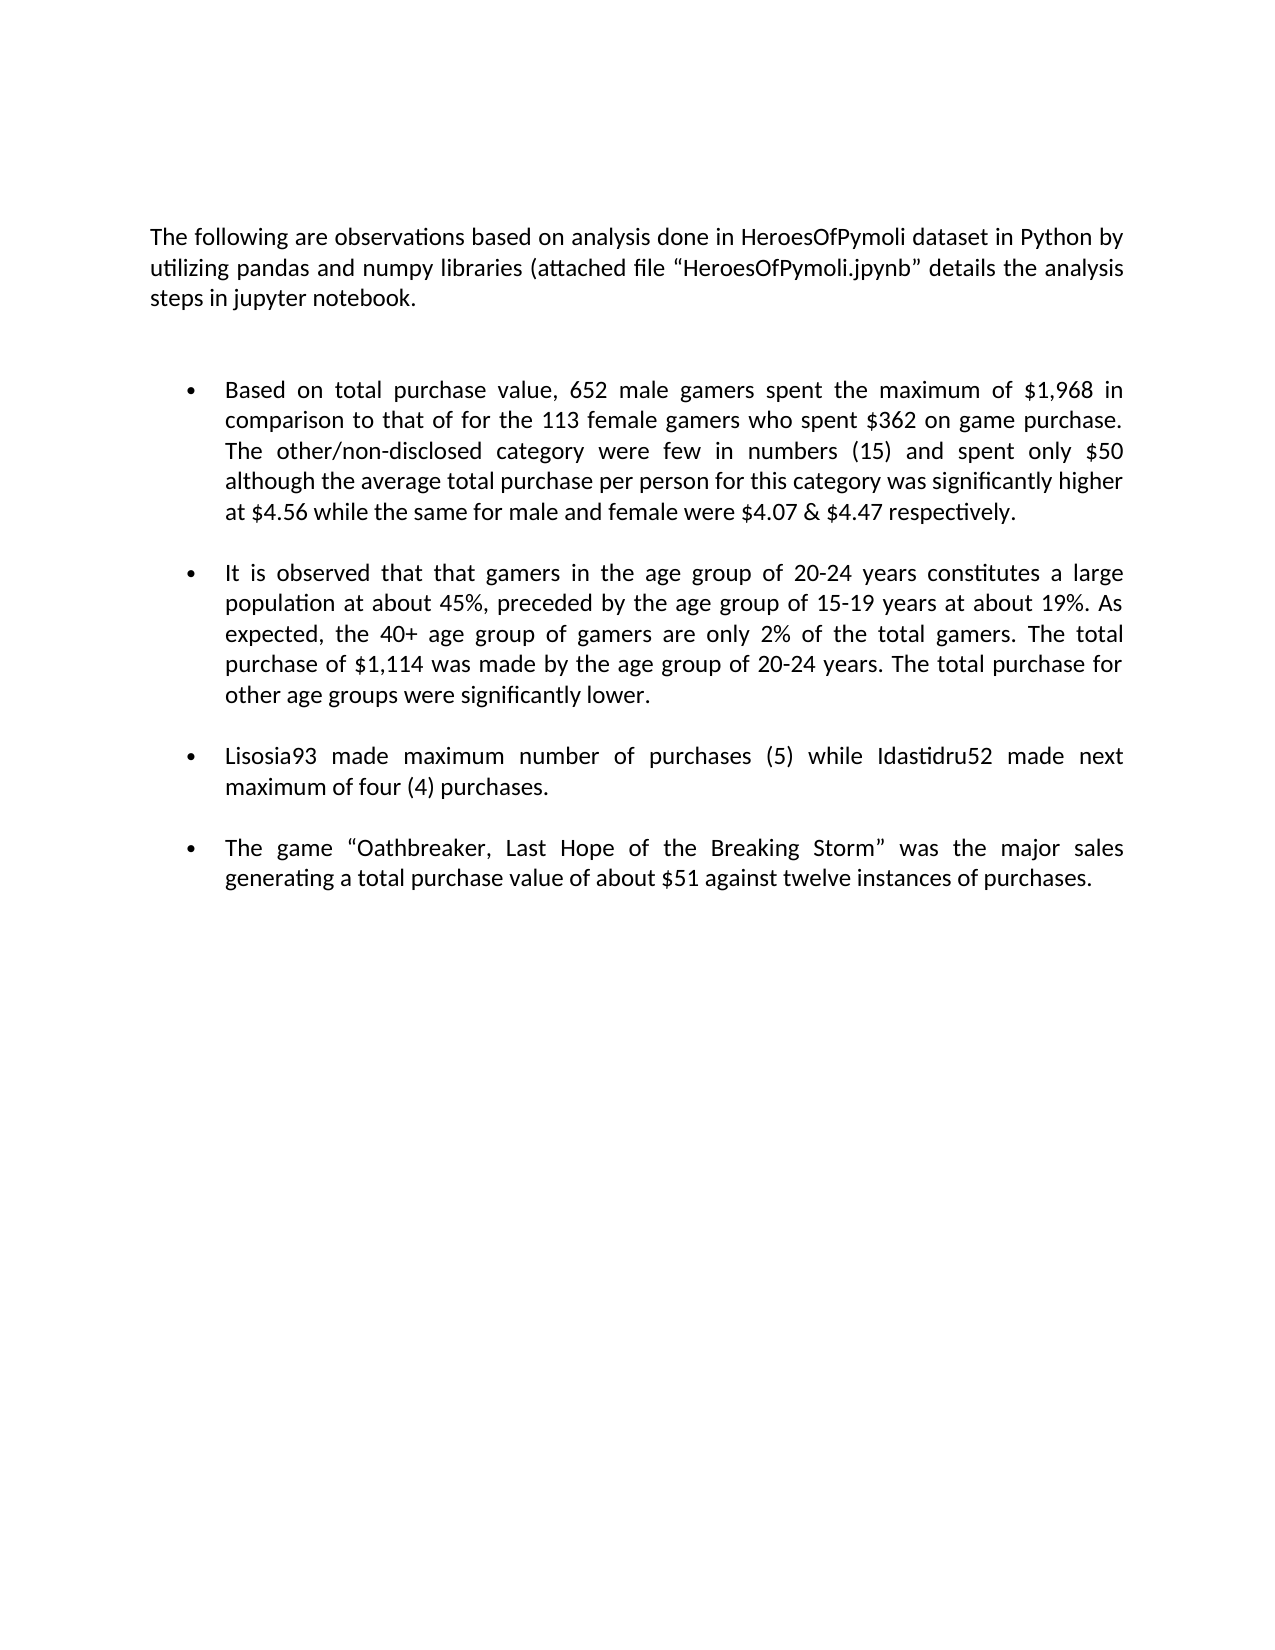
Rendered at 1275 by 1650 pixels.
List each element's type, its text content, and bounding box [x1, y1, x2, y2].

text The following are observations based on analysis done in HeroesOfPymoli dataset in Python by utilizing pandas and numpy libraries (attached file “HeroesOfPymoli.jpynb” details the analysis steps in jupyter notebook. [150, 221, 1125, 313]
list Based on total purchase value, 652 male gamers spent the maximum of $1,968 in comparison to that of for the 113 female gamers who spent $362 on game purchase. The other/non-disclosed category were few in numbers (15) and spent only $50 although the average total purchase per person for this category was significantly higher at $4.56 while the same for male and female were $4.07 & $4.47 respectively. [187, 374, 1125, 526]
list The game “Oathbreaker, Last Hope of the Breaking Storm” was the major sales generating a total purchase value of about $51 against twelve instances of purchases. [187, 832, 1125, 893]
list It is observed that that gamers in the age group of 20-24 years constitutes a large population at about 45%, preceded by the age group of 15-19 years at about 19%. As expected, the 40+ age group of gamers are only 2% of the total gamers. The total purchase of $1,114 was made by the age group of 20-24 years. The total purchase for other age groups were significantly lower. [187, 557, 1125, 709]
list Lisosia93 made maximum number of purchases (5) while Idastidru52 made next maximum of four (4) purchases. [187, 740, 1125, 801]
